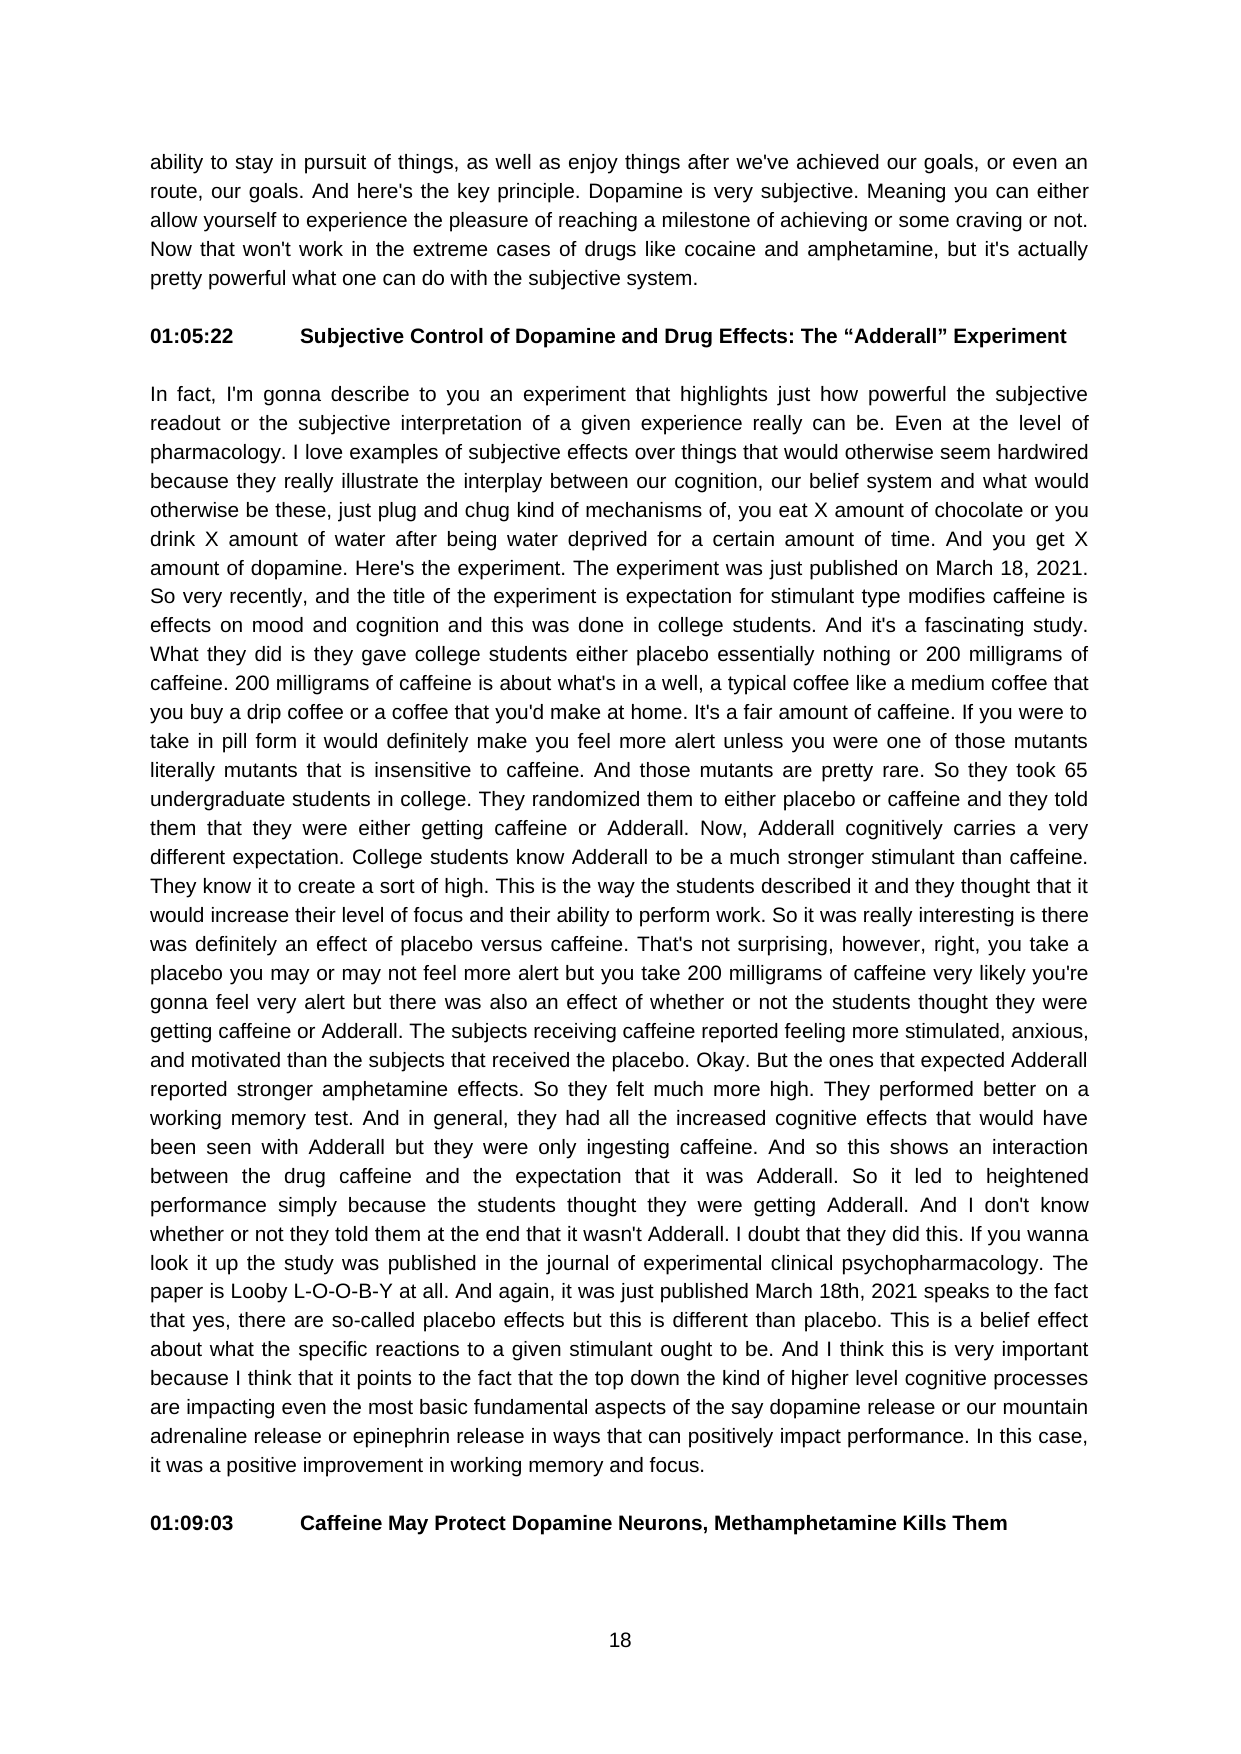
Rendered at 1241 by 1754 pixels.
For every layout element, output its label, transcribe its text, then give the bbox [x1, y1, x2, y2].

text In fact, I'm gonna describe to you an experiment that highlights just how powerful the subjective readout or the subjective interpretation of a given experience really can be. Even at the level of pharmacology. I love examples of subjective effects over things that would otherwise seem hardwired because they really illustrate the interplay between our cognition, our belief system and what would otherwise be these, just plug and chug kind of mechanisms of, you eat X amount of chocolate or you drink X amount of water after being water deprived for a certain amount of time. And you get X amount of dopamine. Here's the experiment. The experiment was just published on March 18, 2021. So very recently, and the title of the experiment is expectation for stimulant type modifies caffeine is effects on mood and cognition and this was done in college students. And it's a fascinating study. What they did is they gave college students either placebo essentially nothing or 200 milligrams of caffeine. 200 milligrams of caffeine is about what's in a well, a typical coffee like a medium coffee that you buy a drip coffee or a coffee that you'd make at home. It's a fair amount of caffeine. If you were to take in pill form it would definitely make you feel more alert unless you were one of those mutants literally mutants that is insensitive to caffeine. And those mutants are pretty rare. So they took 65 undergraduate students in college. They randomized them to either placebo or caffeine and they told them that they were either getting caffeine or Adderall. Now, Adderall cognitively carries a very different expectation. College students know Adderall to be a much stronger stimulant than caffeine. They know it to create a sort of high. This is the way the students described it and they thought that it would increase their level of focus and their ability to perform work. So it was really interesting is there was definitely an effect of placebo versus caffeine. That's not surprising, however, right, you take a placebo you may or may not feel more alert but you take 200 milligrams of caffeine very likely you're gonna feel very alert but there was also an effect of whether or not the students thought they were getting caffeine or Adderall. The subjects receiving caffeine reported feeling more stimulated, anxious, and motivated than the subjects that received the placebo. Okay. But the ones that expected Adderall reported stronger amphetamine effects. So they felt much more high. They performed better on a working memory test. And in general, they had all the increased cognitive effects that would have been seen with Adderall but they were only ingesting caffeine. And so this shows an interaction between the drug caffeine and the expectation that it was Adderall. So it led to heightened performance simply because the students thought they were getting Adderall. And I don't know whether or not they told them at the end that it wasn't Adderall. I doubt that they did this. If you wanna look it up the study was published in the journal of experimental clinical psychopharmacology. The paper is Looby L-O-O-B-Y at all. And again, it was just published March 18th, 2021 speaks to the fact that yes, there are so-called placebo effects but this is different than placebo. This is a belief effect about what the specific reactions to a given stimulant ought to be. And I think this is very important because I think that it points to the fact that the top down the kind of higher level cognitive processes are impacting even the most basic fundamental aspects of the say dopamine release or our mountain adrenaline release or epinephrin release in ways that can positively impact performance. In this case, it was a positive improvement in working memory and focus. [150, 382, 1090, 1477]
text 01:05:22 Subjective Control of Dopamine and Drug Effects: The “Adderall” Experiment [150, 324, 1090, 348]
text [150, 150, 1090, 290]
text 01:09:03 Caffeine May Protect Dopamine Neurons, Methamphetamine Kills Them [150, 1511, 1090, 1535]
